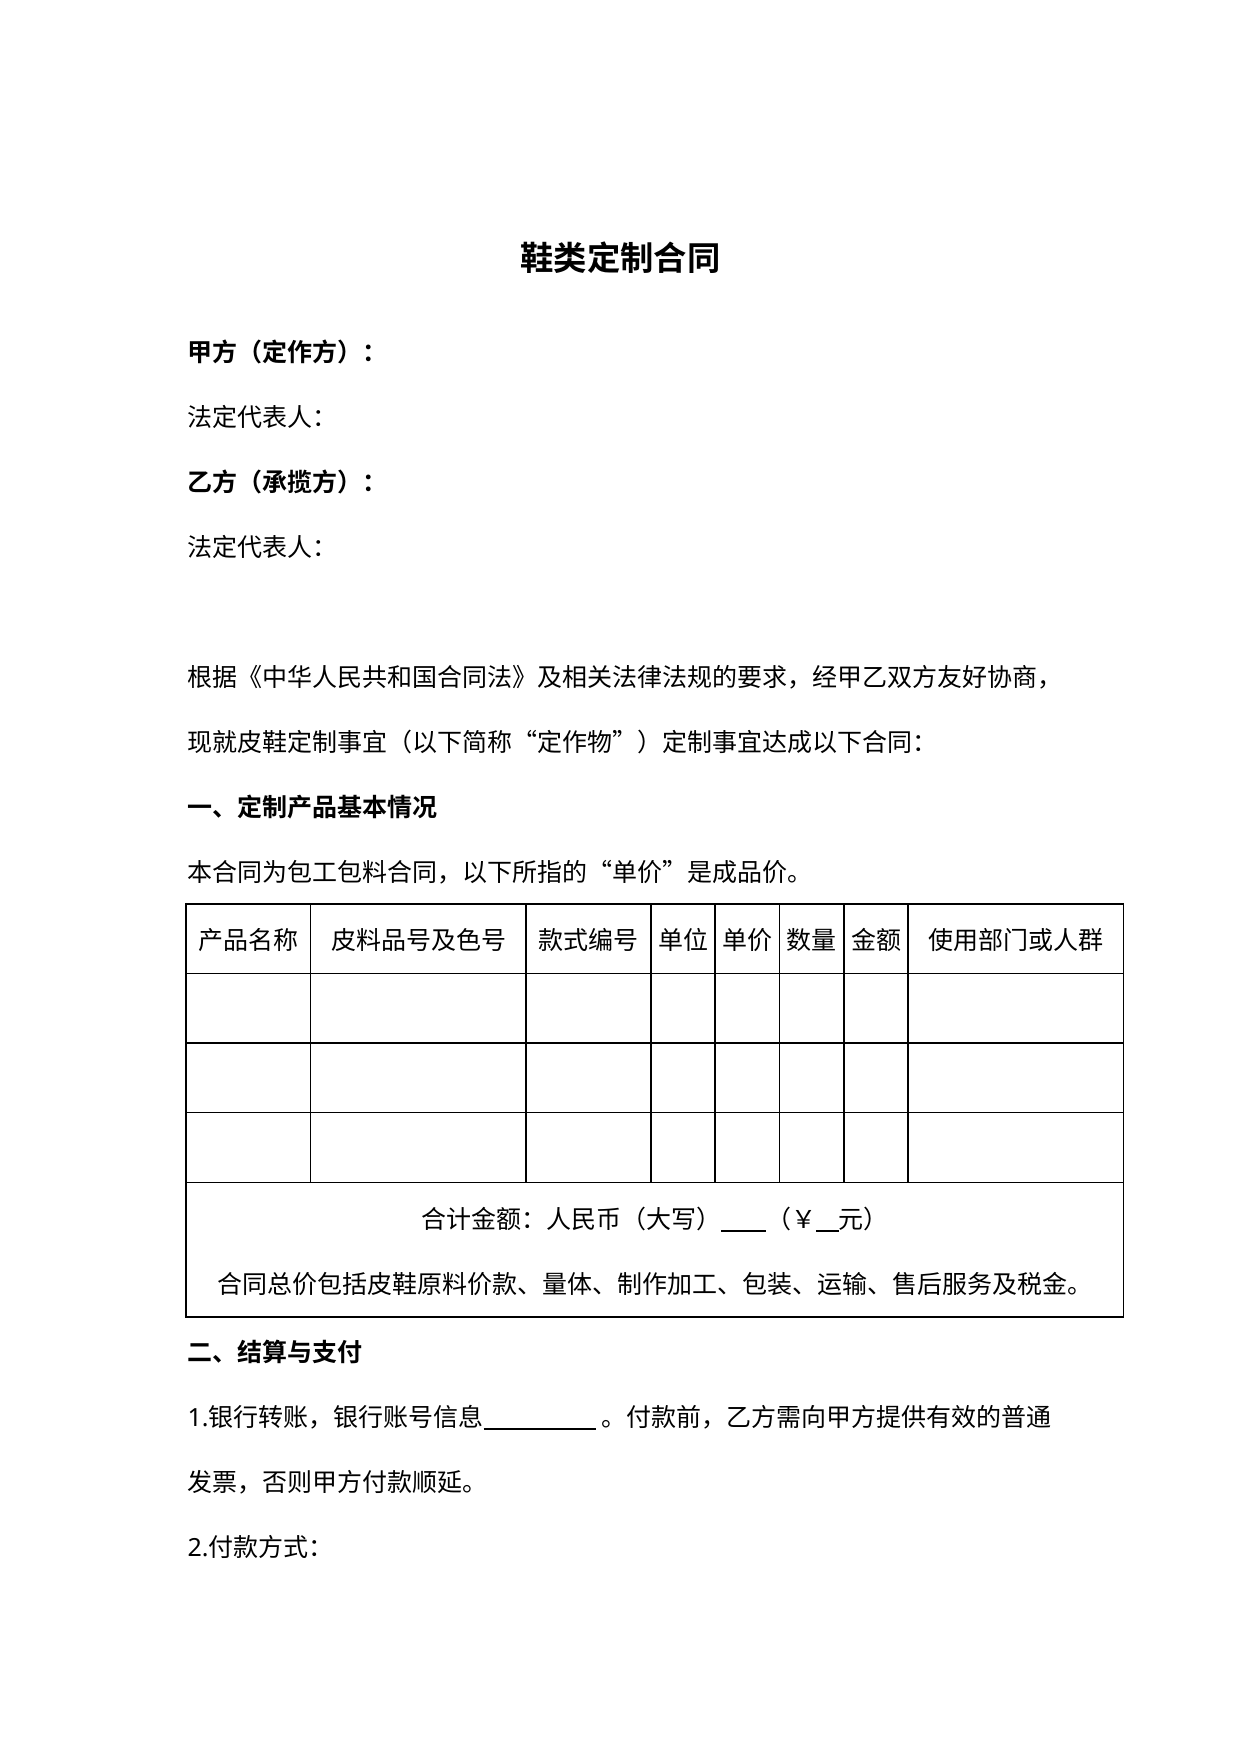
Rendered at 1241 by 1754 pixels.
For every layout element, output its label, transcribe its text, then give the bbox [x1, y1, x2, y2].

table_cell [187, 1113, 310, 1182]
subtitle 鞋类定制合同 [187, 224, 1053, 289]
table_cell [716, 974, 779, 1042]
table_cell 合计金额：人民币（大写） （￥ 元） 合同总价包括皮鞋原料价款、量体、制作加工、包装、运输、售后服务及税金。 [187, 1183, 1123, 1316]
table_cell [187, 1044, 310, 1112]
subtitle 二、结算与支付 [187, 1318, 1053, 1383]
text 1.银行转账，银行账号信息 。付款前，乙方需向甲方提供有效的普通发票，否则甲方付款顺延。 [187, 1383, 1053, 1513]
table_cell [845, 974, 907, 1042]
table_header 款式编号 [527, 905, 650, 972]
table_header 单位 [652, 905, 714, 972]
table_cell [311, 1044, 525, 1112]
table_cell [716, 1044, 779, 1112]
table_cell [780, 974, 843, 1042]
table_cell [909, 1044, 1123, 1112]
text 法定代表人： [187, 383, 1053, 448]
table_header 数量 [780, 905, 843, 972]
text 乙方（承揽方）： [187, 448, 1053, 513]
text 甲方（定作方）： [187, 318, 1053, 383]
table_cell [845, 1113, 907, 1182]
table_header 金额 [845, 905, 907, 972]
table_cell [311, 1113, 525, 1182]
table_cell [187, 974, 310, 1042]
subtitle 一、定制产品基本情况 [187, 773, 1053, 838]
table_header 使用部门或人群 [909, 905, 1123, 972]
table_cell [780, 1044, 843, 1112]
table_cell [527, 1113, 650, 1182]
table_cell [527, 974, 650, 1042]
table_cell [845, 1044, 907, 1112]
table_cell [909, 974, 1123, 1042]
table_header 皮料品号及色号 [311, 905, 525, 972]
text 2.付款方式： [187, 1513, 1053, 1578]
table_cell [311, 974, 525, 1042]
text 法定代表人： [187, 513, 1053, 578]
table_header 单价 [716, 905, 779, 972]
table_cell [652, 1113, 714, 1182]
table_cell [780, 1113, 843, 1182]
table_cell [652, 1044, 714, 1112]
table_header 产品名称 [187, 905, 310, 972]
text 根据《中华人民共和国合同法》及相关法律法规的要求，经甲乙双方友好协商，现就皮鞋定制事宜（以下简称“定作物”）定制事宜达成以下合同： [187, 643, 1053, 773]
text 本合同为包工包料合同，以下所指的“单价”是成品价。 [187, 838, 1053, 903]
table_cell [527, 1044, 650, 1112]
table_cell [909, 1113, 1123, 1182]
table_cell [652, 974, 714, 1042]
table_cell [716, 1113, 779, 1182]
